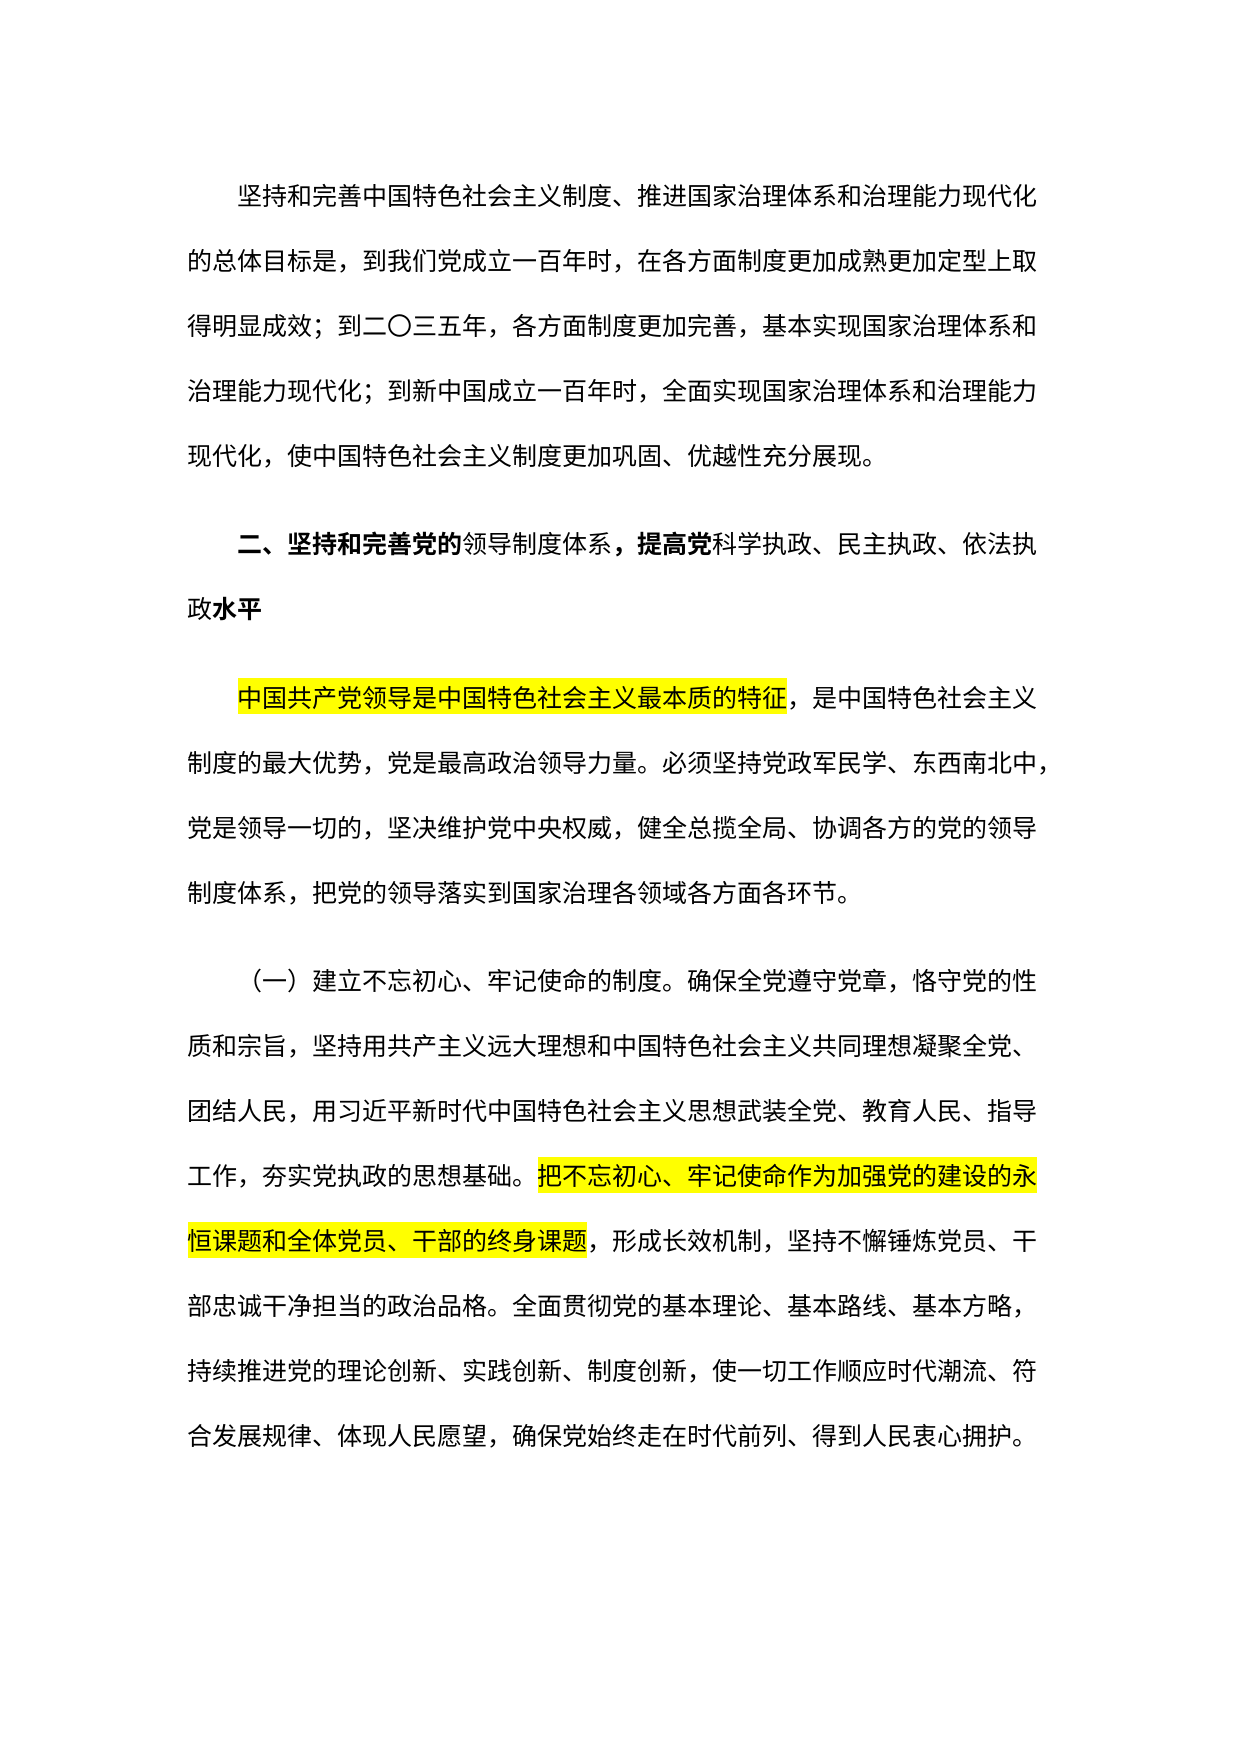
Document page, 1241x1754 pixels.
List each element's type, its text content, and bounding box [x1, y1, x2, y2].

text 坚持和完善中国特色社会主义制度、推进国家治理体系和治理能力现代化的总体目标是，到我们党成立一百年时，在各方面制度更加成熟更加定型上取得明显成效；到二〇三五年，各方面制度更加完善，基本实现国家治理体系和治理能力现代化；到新中国成立一百年时，全面实现国家治理体系和治理能力现代化，使中国特色社会主义制度更加巩固、优越性充分展现。 [187, 162, 1053, 487]
text 二、坚持和完善党的领导制度体系，提高党科学执政、民主执政、依法执政水平 [187, 510, 1053, 640]
text （一）建立不忘初心、牢记使命的制度。确保全党遵守党章，恪守党的性质和宗旨，坚持用共产主义远大理想和中国特色社会主义共同理想凝聚全党、团结人民，用习近平新时代中国特色社会主义思想武装全党、教育人民、指导工作，夯实党执政的思想基础。把不忘初心、牢记使命作为加强党的建设的永恒课题和全体党员、干部的终身课题，形成长效机制，坚持不懈锤炼党员、干部忠诚干净担当的政治品格。全面贯彻党的基本理论、基本路线、基本方略，持续推进党的理论创新、实践创新、制度创新，使一切工作顺应时代潮流、符合发展规律、体现人民愿望，确保党始终走在时代前列、得到人民衷心拥护。 [187, 947, 1053, 1467]
text 中国共产党领导是中国特色社会主义最本质的特征，是中国特色社会主义制度的最大优势，党是最高政治领导力量。必须坚持党政军民学、东西南北中，党是领导一切的，坚决维护党中央权威，健全总揽全局、协调各方的党的领导制度体系，把党的领导落实到国家治理各领域各方面各环节。 [187, 664, 1053, 924]
